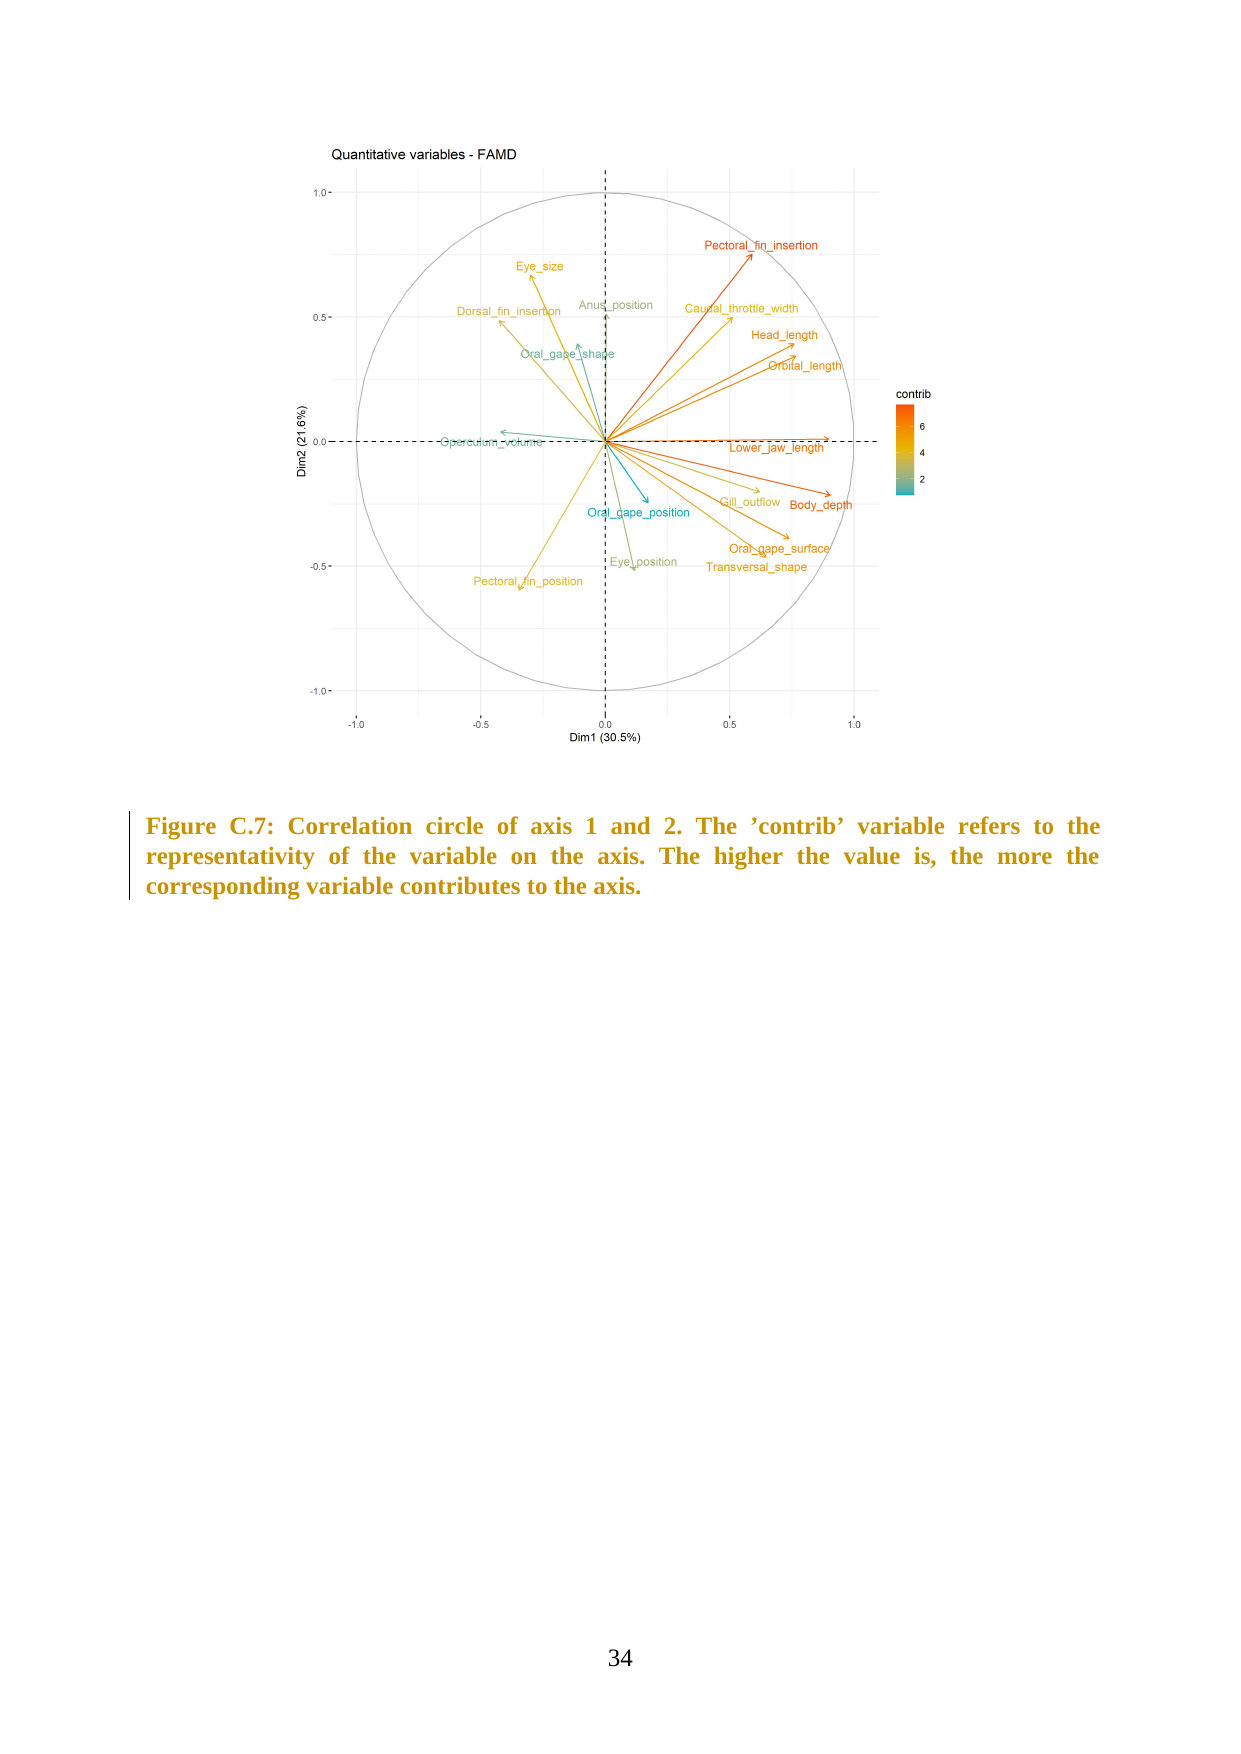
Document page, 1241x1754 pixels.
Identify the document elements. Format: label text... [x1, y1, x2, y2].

text Figure C.7: Correlation circle of axis 1 and 2. The ’contrib’ variable refers to the representativity of the variable on the axis. The higher the value is, the more the corresponding variable contributes to the axis. [146, 811, 1101, 900]
picture [238, 143, 995, 749]
